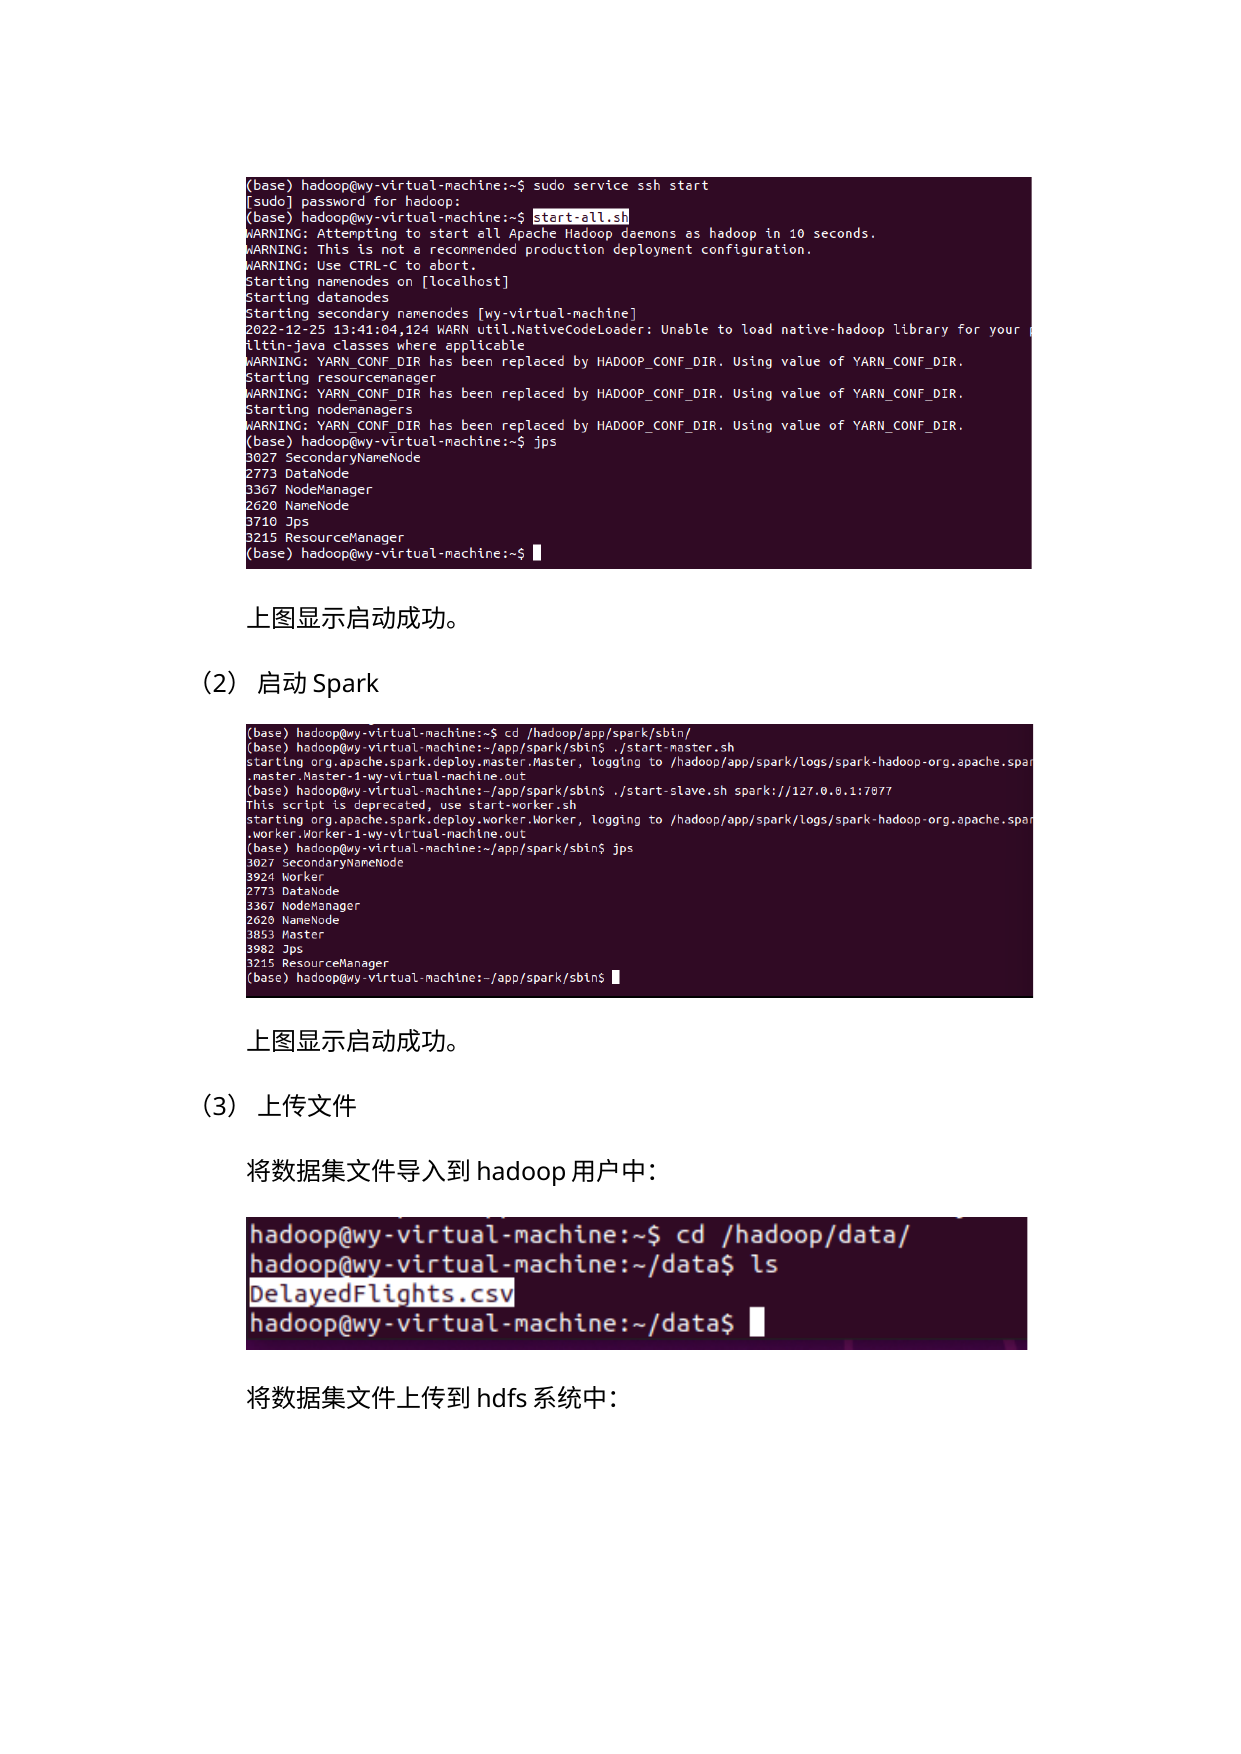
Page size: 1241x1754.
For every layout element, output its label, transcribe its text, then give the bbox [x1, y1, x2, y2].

list 上图显示启动成功。 [246, 1007, 1053, 1072]
list 将数据集文件导入到hadoop用户中： [246, 1137, 1053, 1202]
list 上传文件 [187, 1072, 1053, 1137]
picture [246, 1217, 1028, 1350]
list 启动Spark [187, 649, 1053, 714]
list 将数据集文件上传到hdfs系统中： [246, 1364, 1053, 1429]
list 上图显示启动成功。 [246, 584, 1053, 649]
picture [246, 177, 1032, 569]
picture [246, 724, 1034, 998]
